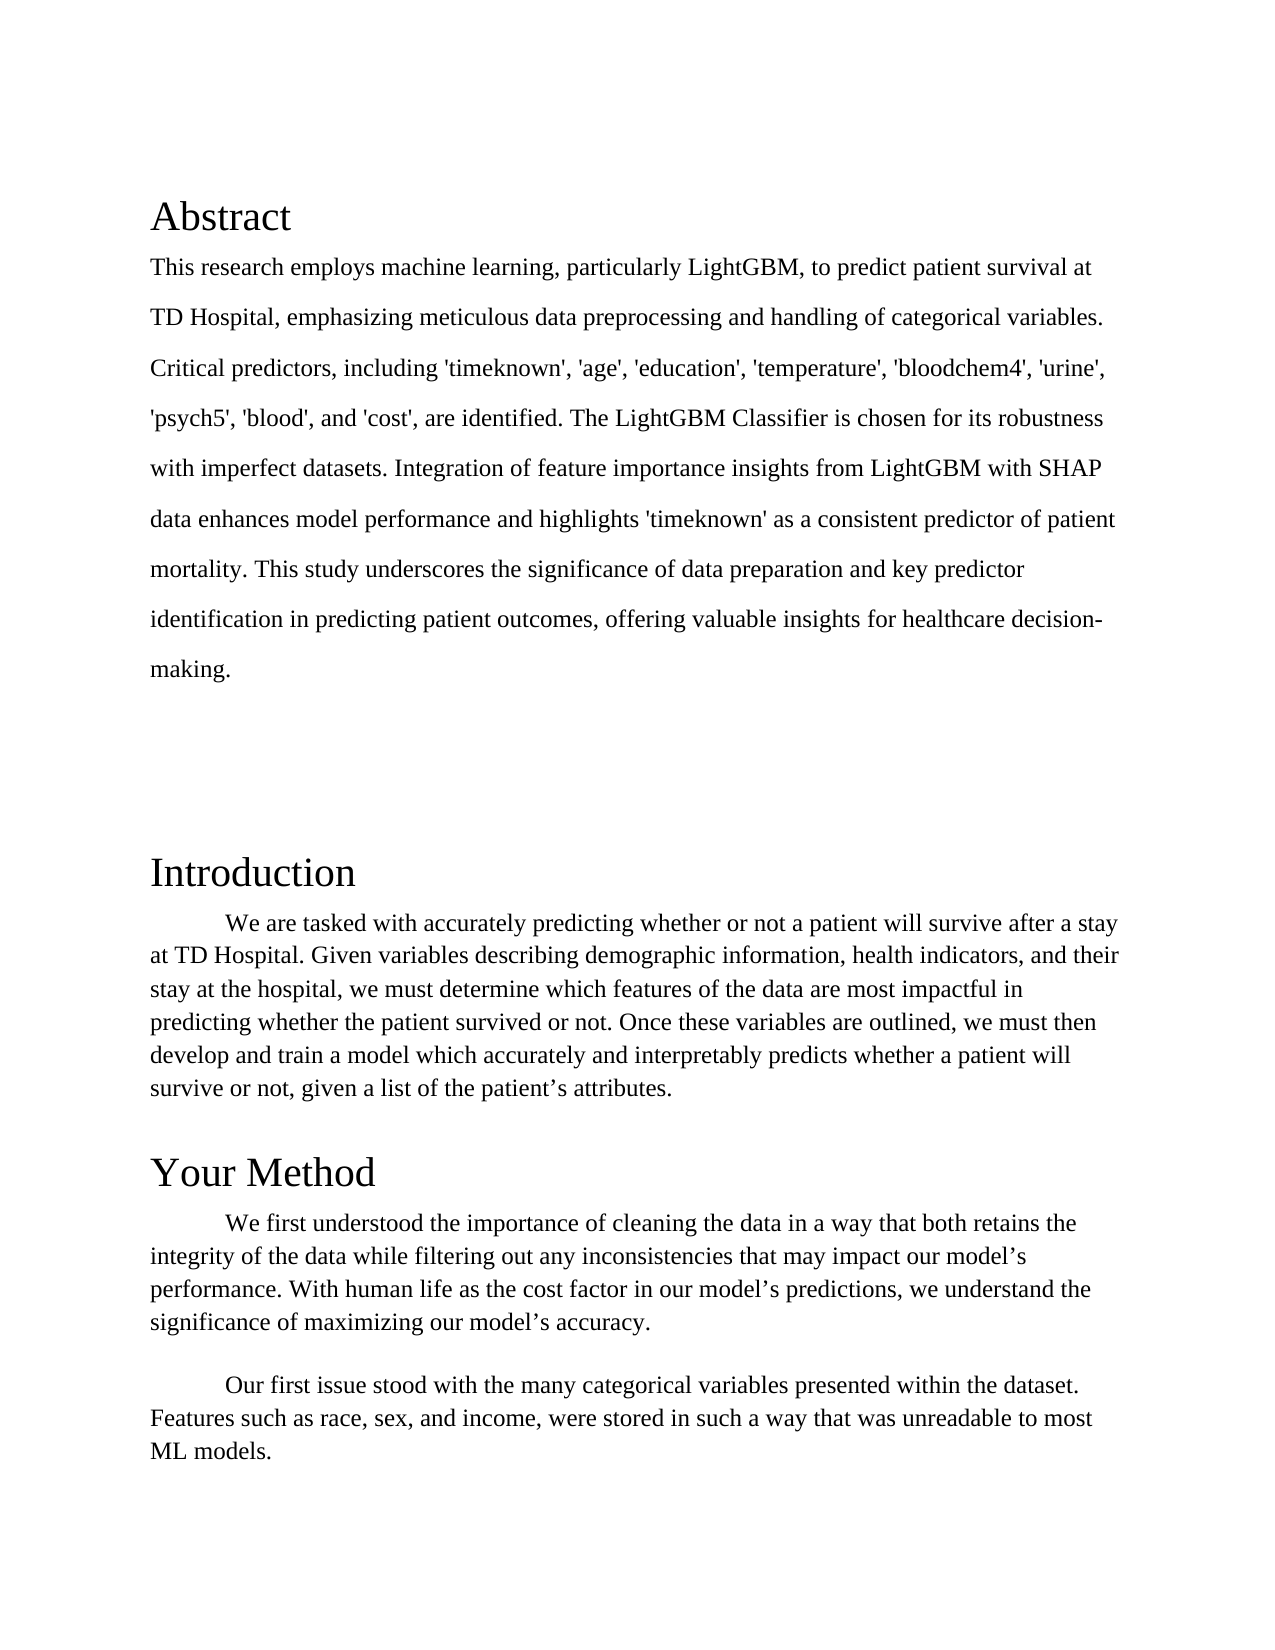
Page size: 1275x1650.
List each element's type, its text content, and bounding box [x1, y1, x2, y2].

text This research employs machine learning, particularly LightGBM, to predict patient survival at TD Hospital, emphasizing meticulous data preprocessing and handling of categorical variables. Critical predictors, including 'timeknown', 'age', 'education', 'temperature', 'bloodchem4', 'urine', 'psych5', 'blood', and 'cost', are identified. The LightGBM Classifier is chosen for its robustness with imperfect datasets. Integration of feature importance insights from LightGBM with SHAP data enhances model performance and highlights 'timeknown' as a consistent predictor of patient mortality. This study underscores the significance of data preparation and key predictor identification in predicting patient outcomes, offering valuable insights for healthcare decision-making. [150, 252, 1125, 683]
subtitle Introduction [150, 847, 1125, 895]
subtitle Your Method [150, 1147, 1125, 1195]
subtitle Abstract [150, 192, 1125, 239]
text We first understood the importance of cleaning the data in a way that both retains the integrity of the data while filtering out any inconsistencies that may impact our model’s performance. With human life as the cost factor in our model’s predictions, we understand the significance of maximizing our model’s accuracy. [150, 1208, 1125, 1336]
text We are tasked with accurately predicting whether or not a patient will survive after a stay at TD Hospital. Given variables describing demographic information, health indicators, and their stay at the hospital, we must determine which features of the data are most impactful in predicting whether the patient survived or not. Once these variables are outlined, we must then develop and train a model which accurately and interpretably predicts whether a patient will survive or not, given a list of the patient’s attributes. [150, 908, 1125, 1101]
text Our first issue stood with the many categorical variables presented within the dataset. Features such as race, sex, and income, were stored in such a way that was unreadable to most ML models. [150, 1370, 1125, 1465]
